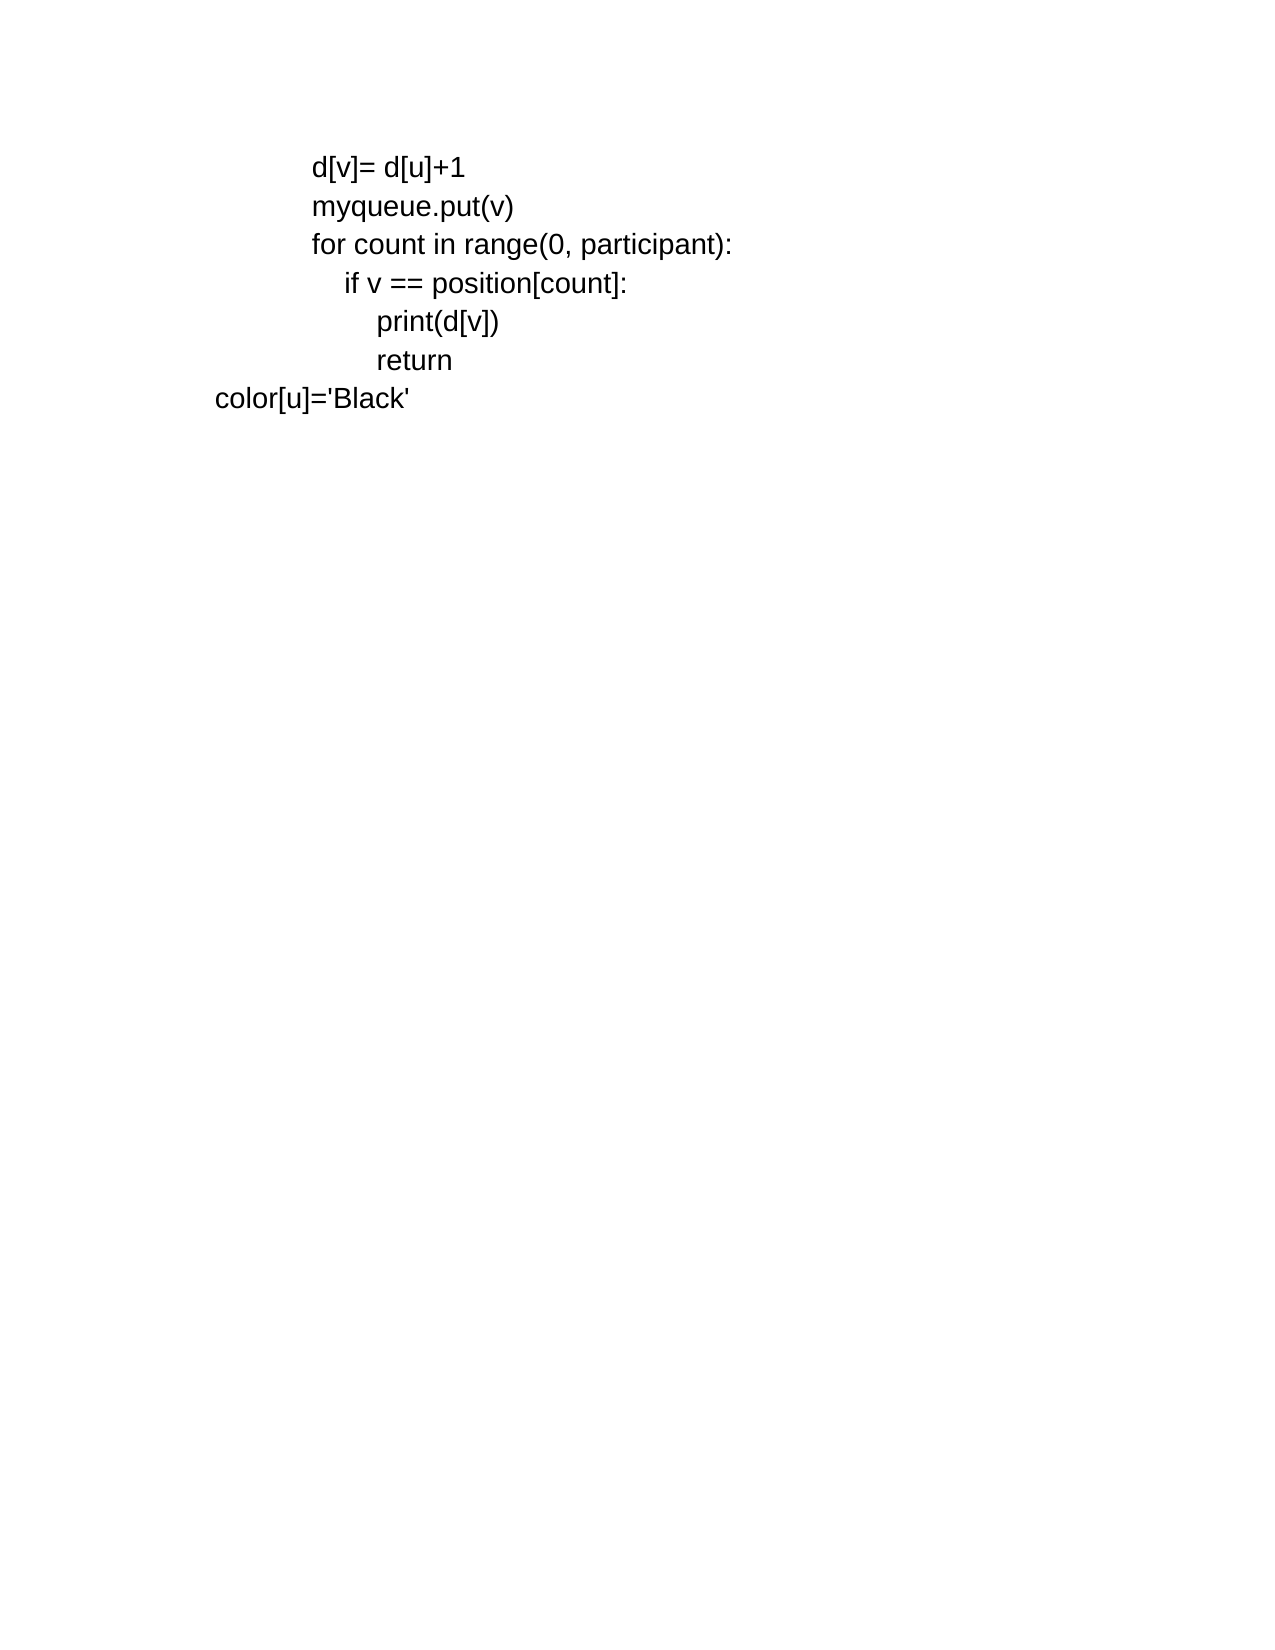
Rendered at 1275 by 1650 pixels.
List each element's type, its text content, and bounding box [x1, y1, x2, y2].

text for count in range(0, participant): [150, 227, 1125, 261]
text return [150, 343, 1125, 376]
text color[u]='Black' [150, 381, 1125, 415]
text myqueue.put(v) [150, 188, 1125, 222]
text print(d[v]) [150, 304, 1125, 338]
text d[v]= d[u]+1 [150, 150, 1125, 183]
text if v == position[count]: [150, 266, 1125, 299]
